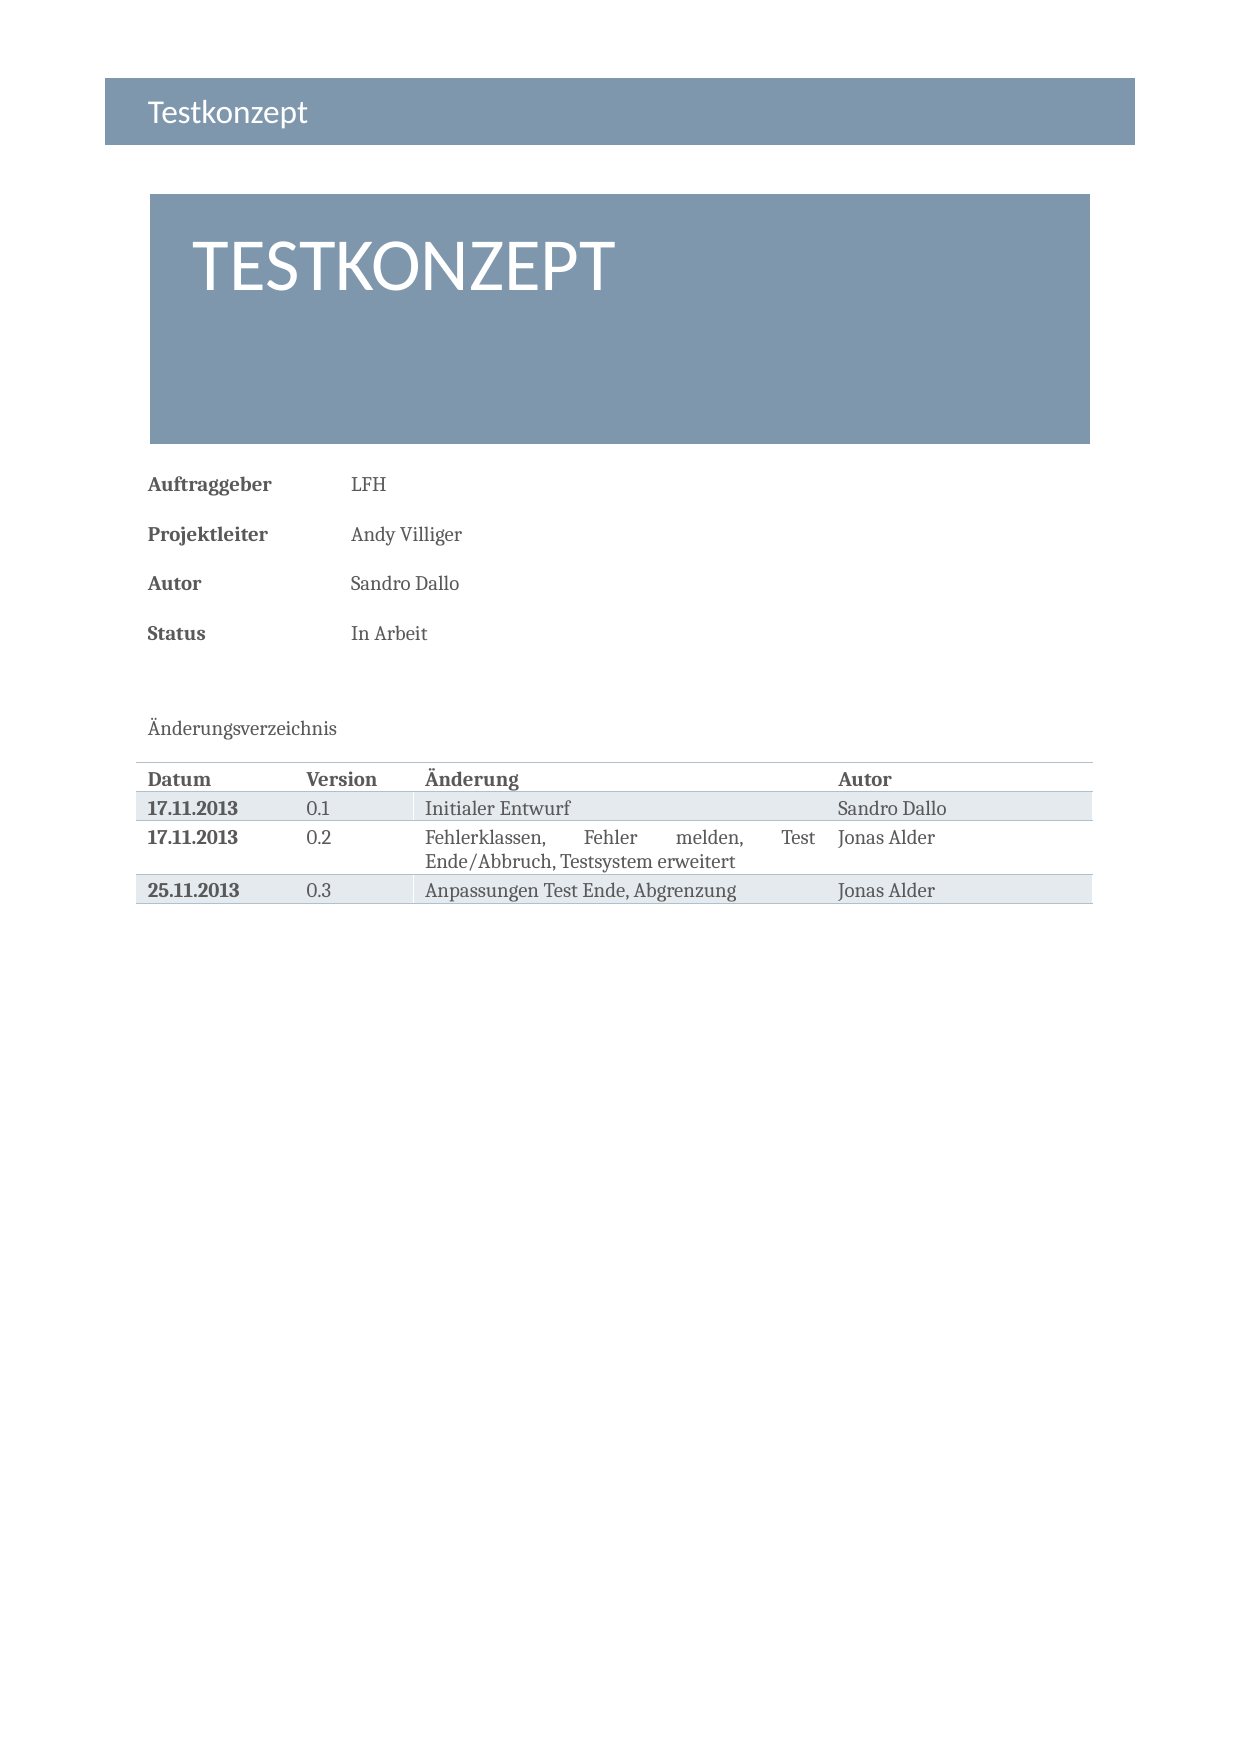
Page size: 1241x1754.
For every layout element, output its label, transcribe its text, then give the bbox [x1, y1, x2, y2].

table_cell Anpassungen Test Ende, Abgrenzung [414, 875, 827, 903]
table_header Datum [136, 763, 295, 791]
table_cell Status [136, 618, 339, 667]
table_cell Fehlerklassen, Fehler melden, Test Ende/Abbruch, Testsystem erweitert [414, 821, 827, 873]
table_cell Jonas Alder [827, 875, 1092, 903]
table_cell Initialer Entwurf [414, 792, 827, 820]
table_cell 0.2 [295, 821, 413, 873]
table_cell 25.11.2013 [136, 875, 295, 903]
table_cell Andy Villiger [340, 518, 1033, 568]
table_header LFH [340, 469, 1033, 518]
table_cell 0.1 [295, 792, 413, 820]
table_cell 17.11.2013 [136, 821, 295, 873]
table_cell Jonas Alder [827, 821, 1092, 873]
text Änderungsverzeichnis [148, 717, 1093, 741]
table_cell In Arbeit [340, 618, 1033, 667]
title Testkonzept [151, 195, 1089, 297]
table_cell Sandro Dallo [340, 568, 1033, 617]
table_header Auftraggeber [136, 469, 339, 518]
table_header Version [295, 763, 413, 791]
table_cell Sandro Dallo [827, 792, 1092, 820]
table_header Autor [827, 763, 1092, 791]
table_header Änderung [414, 763, 827, 791]
table_cell Autor [136, 568, 339, 617]
table_cell 17.11.2013 [136, 792, 295, 820]
table_cell 0.3 [295, 875, 413, 903]
table_cell Projektleiter [136, 518, 339, 568]
